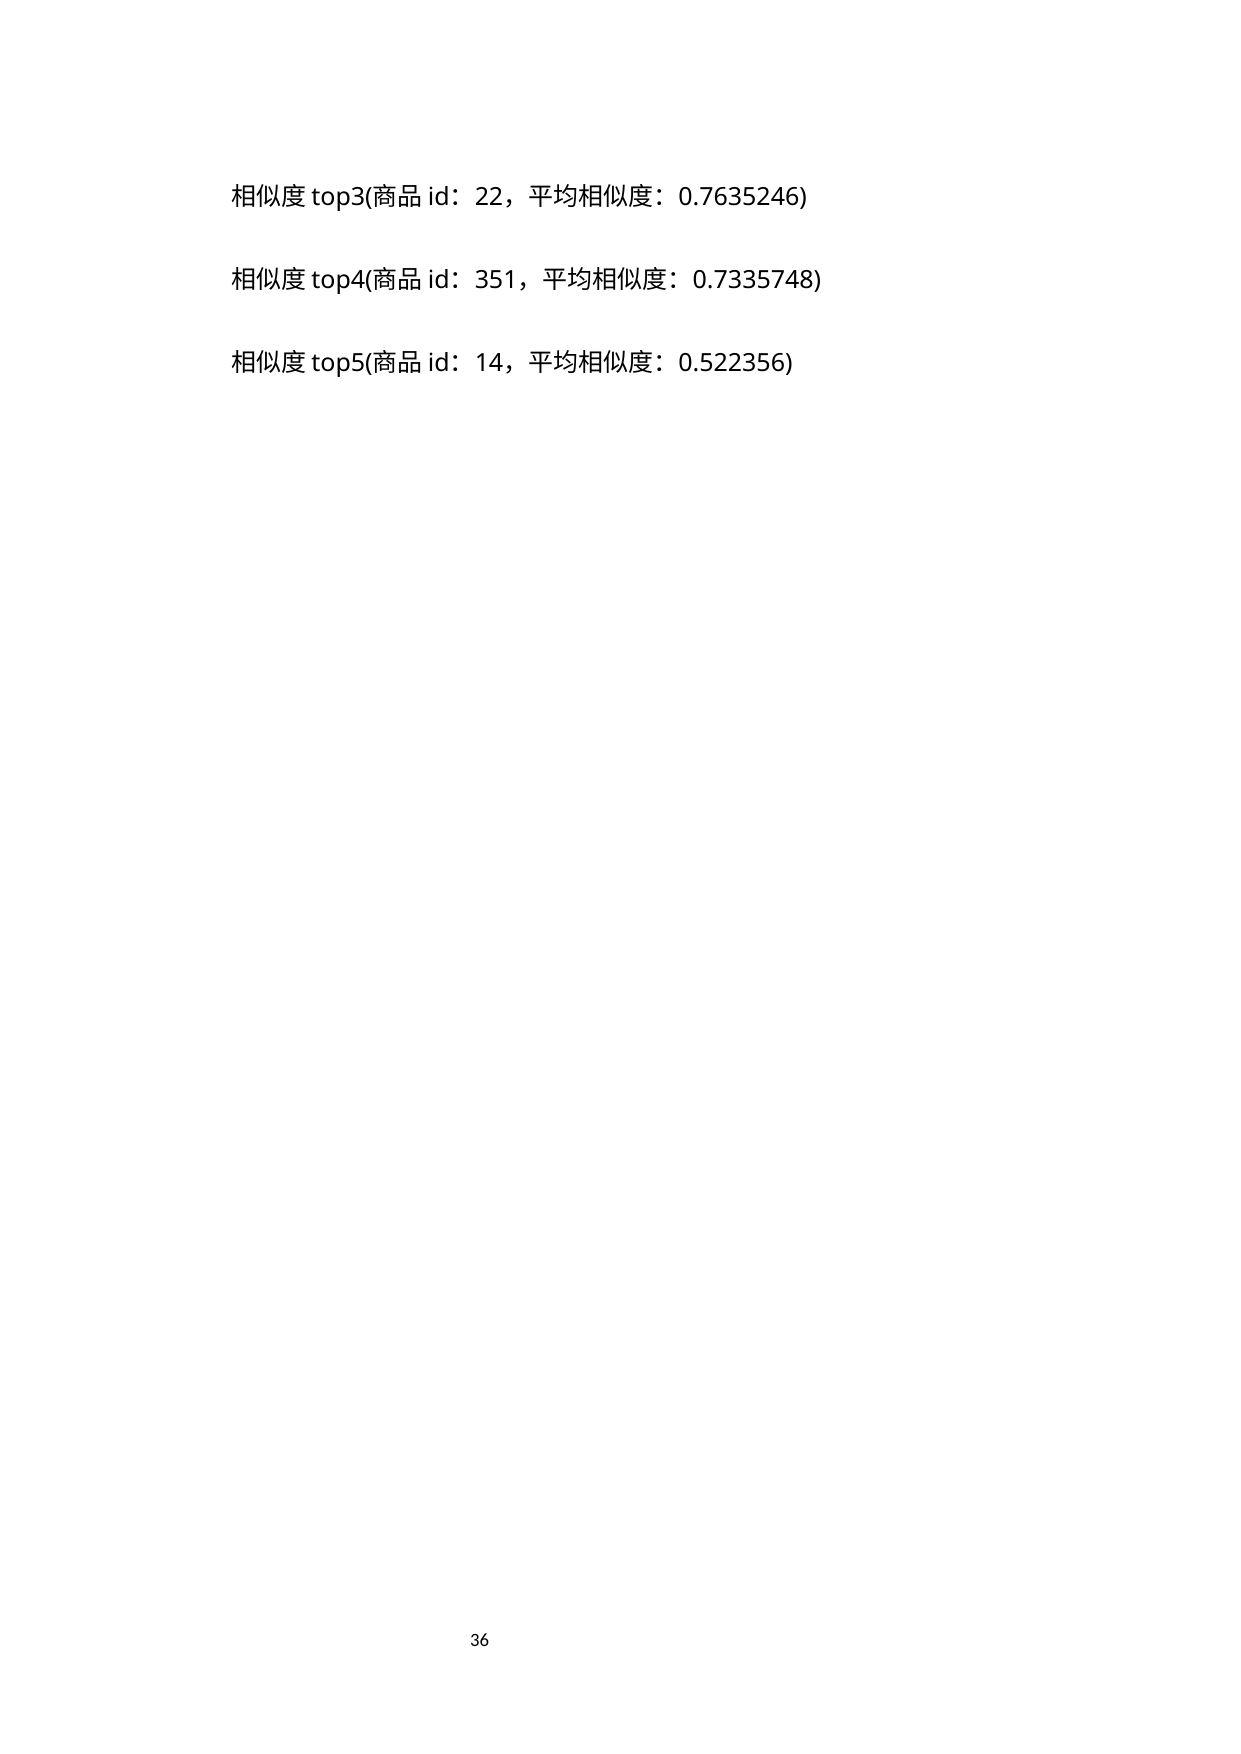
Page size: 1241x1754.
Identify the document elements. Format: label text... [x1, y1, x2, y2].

list 相似度top3(商品id：22，平均相似度：0.7635246) [231, 162, 1053, 227]
list 相似度top4(商品id：351，平均相似度：0.7335748) [231, 245, 1053, 310]
list 相似度top5(商品id：14，平均相似度：0.522356) [231, 328, 1053, 393]
